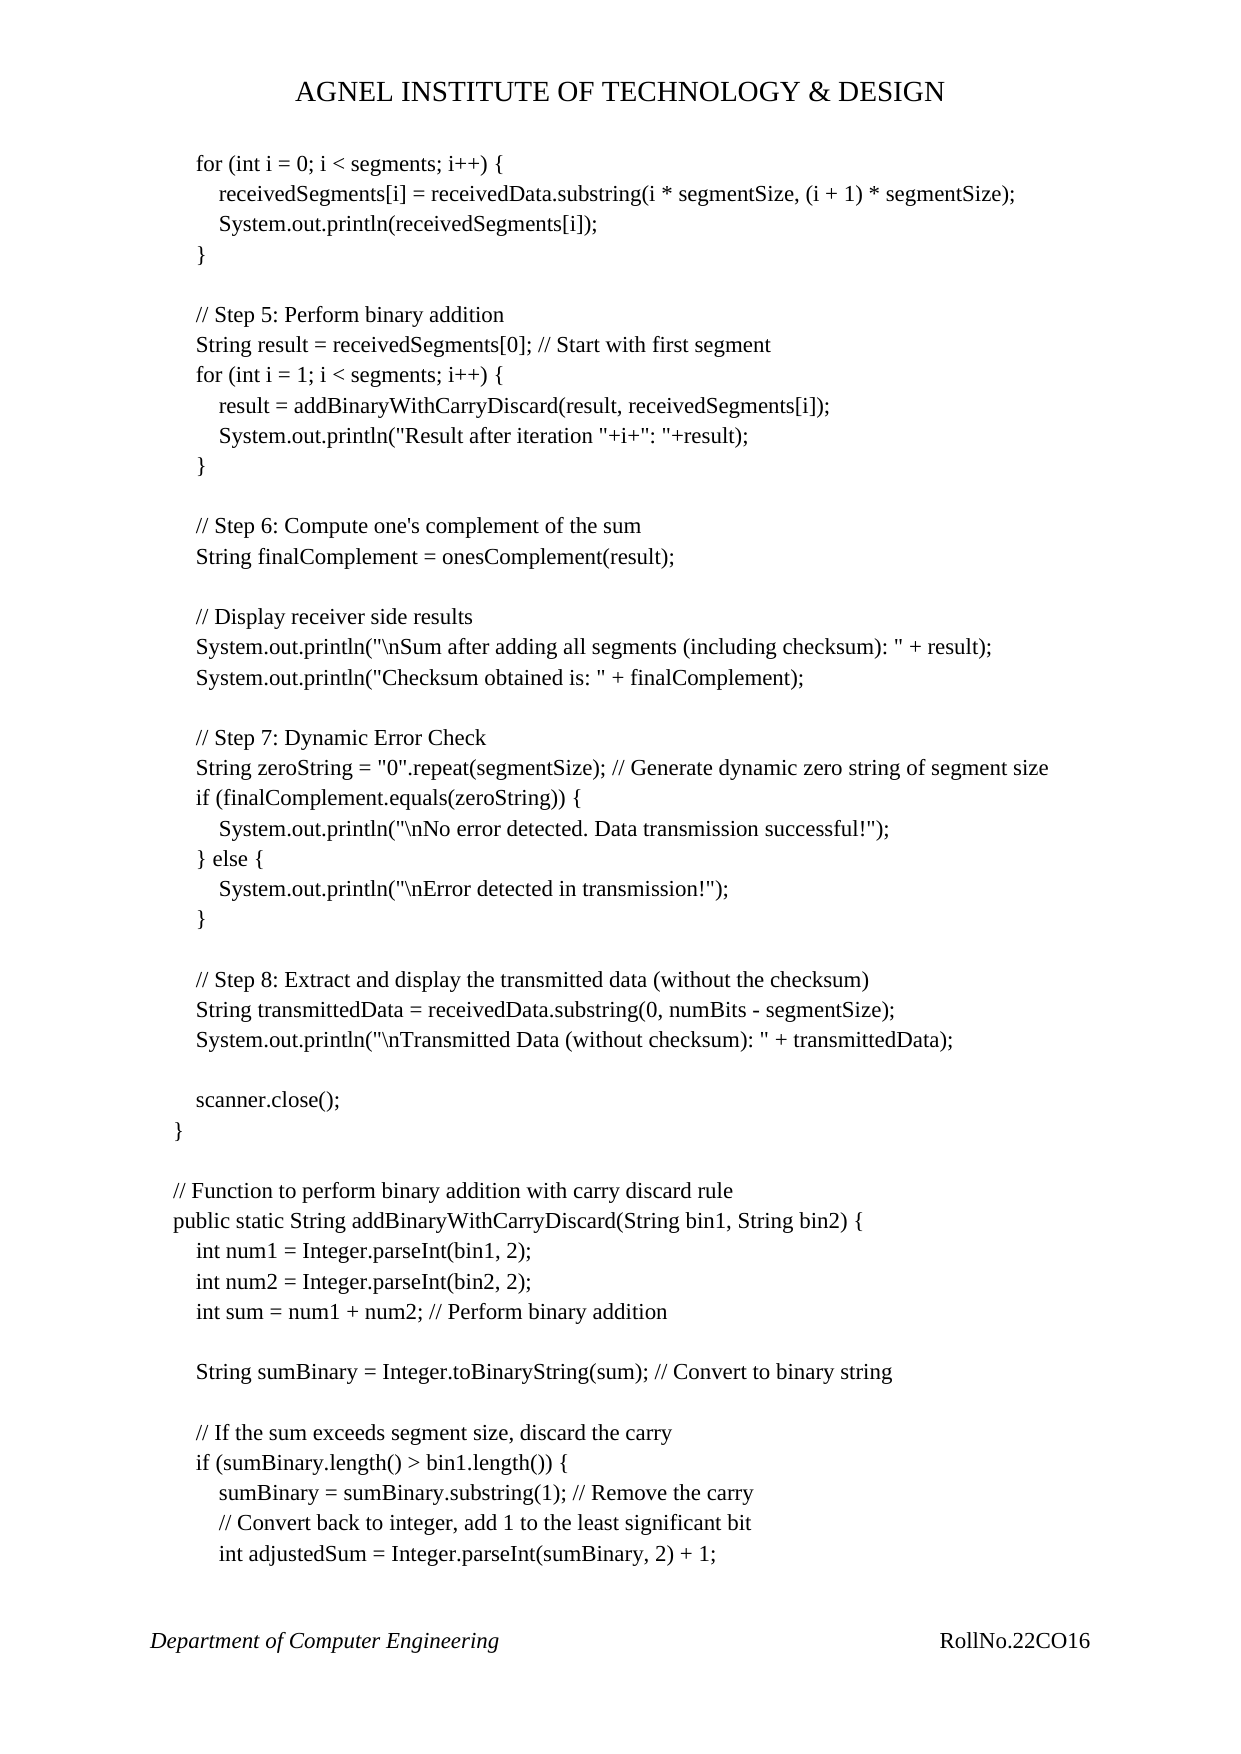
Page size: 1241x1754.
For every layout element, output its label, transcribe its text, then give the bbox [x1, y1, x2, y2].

text System.out.println("\nNo error detected. Data transmission successful!"); [150, 814, 1090, 841]
text System.out.println("\nTransmitted Data (without checksum): " + transmittedData); [150, 1026, 1090, 1052]
text // Step 6: Compute one's complement of the sum [150, 512, 1090, 539]
text } else { [150, 845, 1090, 871]
text String zeroString = "0".repeat(segmentSize); // Generate dynamic zero string of segment size [150, 754, 1090, 781]
text for (int i = 0; i < segments; i++) { [150, 150, 1090, 176]
text if (finalComplement.equals(zeroString)) { [150, 784, 1090, 811]
text System.out.println(receivedSegments[i]); [150, 210, 1090, 237]
text int adjustedSum = Integer.parseInt(sumBinary, 2) + 1; [150, 1539, 1090, 1566]
text System.out.println("Result after iteration "+i+": "+result); [150, 422, 1090, 448]
text receivedSegments[i] = receivedData.substring(i * segmentSize, (i + 1) * segmentSize); [150, 180, 1090, 207]
text if (sumBinary.length() > bin1.length()) { [150, 1449, 1090, 1475]
text System.out.println("\nSum after adding all segments (including checksum): " + result); [150, 633, 1090, 660]
text System.out.println("Checksum obtained is: " + finalComplement); [150, 663, 1090, 690]
text result = addBinaryWithCarryDiscard(result, receivedSegments[i]); [150, 392, 1090, 418]
text public static String addBinaryWithCarryDiscard(String bin1, String bin2) { [150, 1207, 1090, 1234]
text } [150, 241, 1090, 267]
text sumBinary = sumBinary.substring(1); // Remove the carry [150, 1479, 1090, 1506]
text // Step 8: Extract and display the transmitted data (without the checksum) [150, 966, 1090, 992]
text // If the sum exceeds segment size, discard the carry [150, 1419, 1090, 1445]
text String transmittedData = receivedData.substring(0, numBits - segmentSize); [150, 996, 1090, 1022]
text // Function to perform binary addition with carry discard rule [150, 1177, 1090, 1203]
text String finalComplement = onesComplement(result); [150, 543, 1090, 569]
text int sum = num1 + num2; // Perform binary addition [150, 1298, 1090, 1324]
text // Display receiver side results [150, 603, 1090, 629]
text for (int i = 1; i < segments; i++) { [150, 361, 1090, 388]
text System.out.println("\nError detected in transmission!"); [150, 875, 1090, 901]
text } [150, 452, 1090, 478]
text // Convert back to integer, add 1 to the least significant bit [150, 1509, 1090, 1536]
text int num2 = Integer.parseInt(bin2, 2); [150, 1268, 1090, 1294]
text } [150, 1117, 1090, 1143]
text scanner.close(); [150, 1086, 1090, 1113]
text // Step 5: Perform binary addition [150, 301, 1090, 327]
text int num1 = Integer.parseInt(bin1, 2); [150, 1237, 1090, 1264]
text String sumBinary = Integer.toBinaryString(sum); // Convert to binary string [150, 1358, 1090, 1385]
text String result = receivedSegments[0]; // Start with first segment [150, 331, 1090, 358]
text // Step 7: Dynamic Error Check [150, 724, 1090, 750]
text } [150, 905, 1090, 932]
